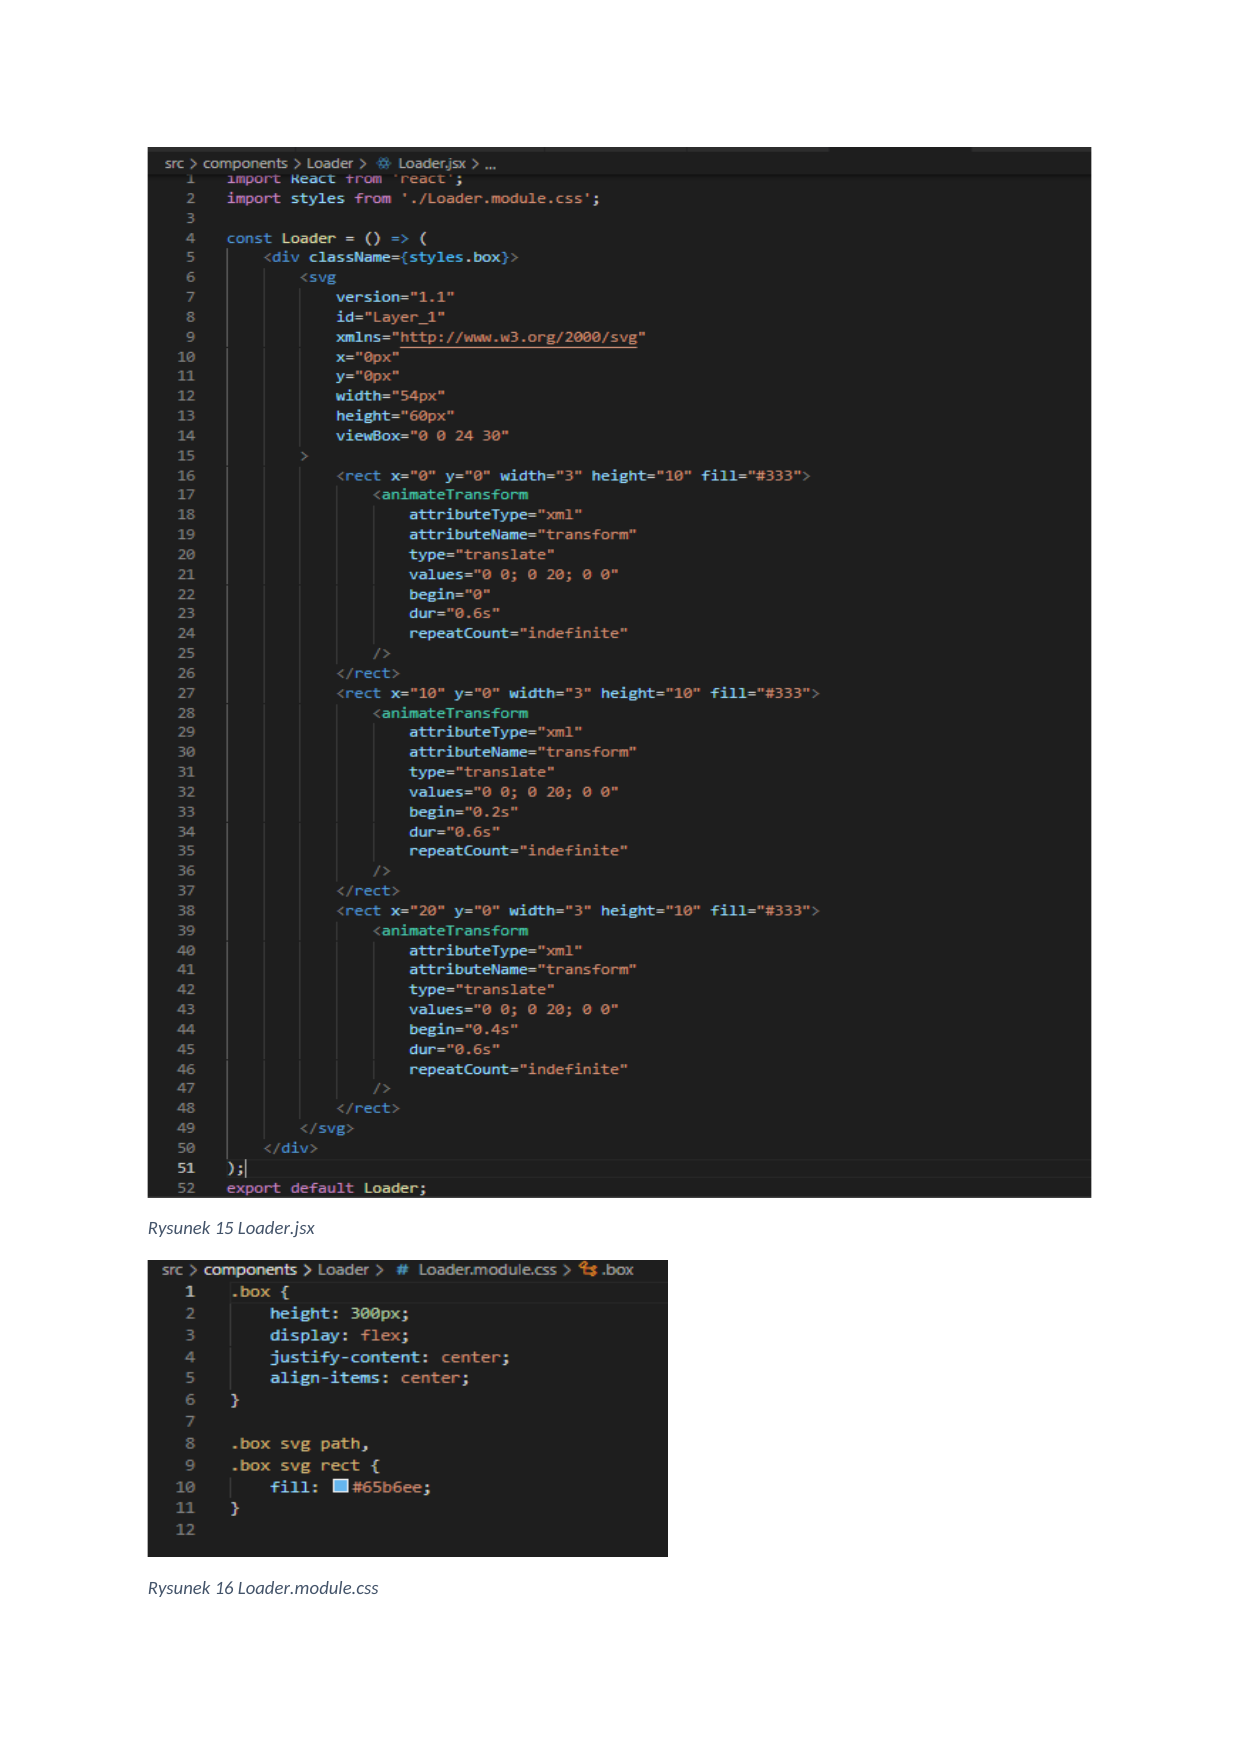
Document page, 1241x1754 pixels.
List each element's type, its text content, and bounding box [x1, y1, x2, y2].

picture [147, 147, 1092, 1198]
text Rysunek 15 Loader.jsx [148, 1216, 1093, 1239]
text Rysunek 16 Loader.module.css [148, 1576, 1093, 1599]
picture [147, 1260, 668, 1557]
